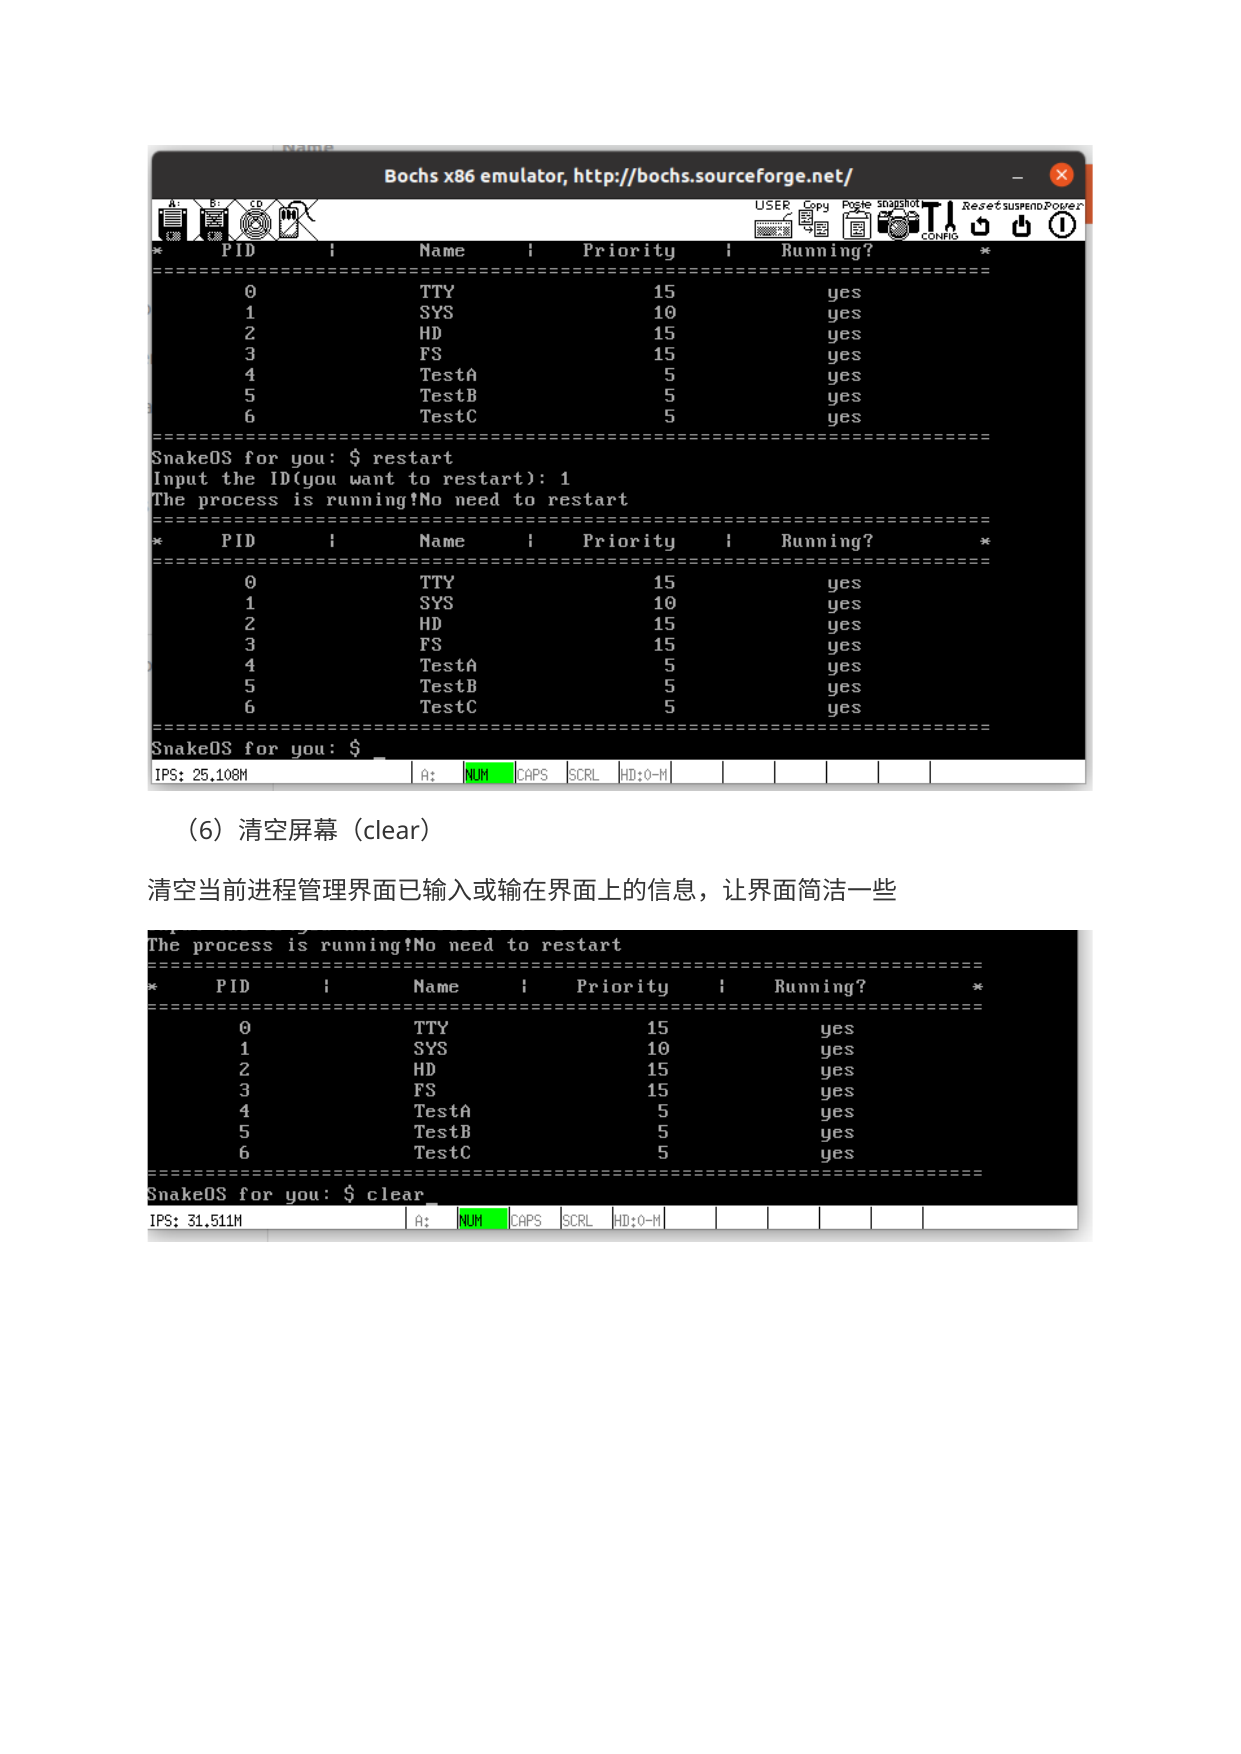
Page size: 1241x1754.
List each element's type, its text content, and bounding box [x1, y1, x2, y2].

text 清空当前进程管理界面已输入或输在界面上的信息，让界面简洁一些 [148, 870, 1093, 907]
text （6）清空屏幕（clear） [148, 811, 1093, 847]
picture [147, 930, 1093, 1242]
picture [147, 145, 1093, 791]
